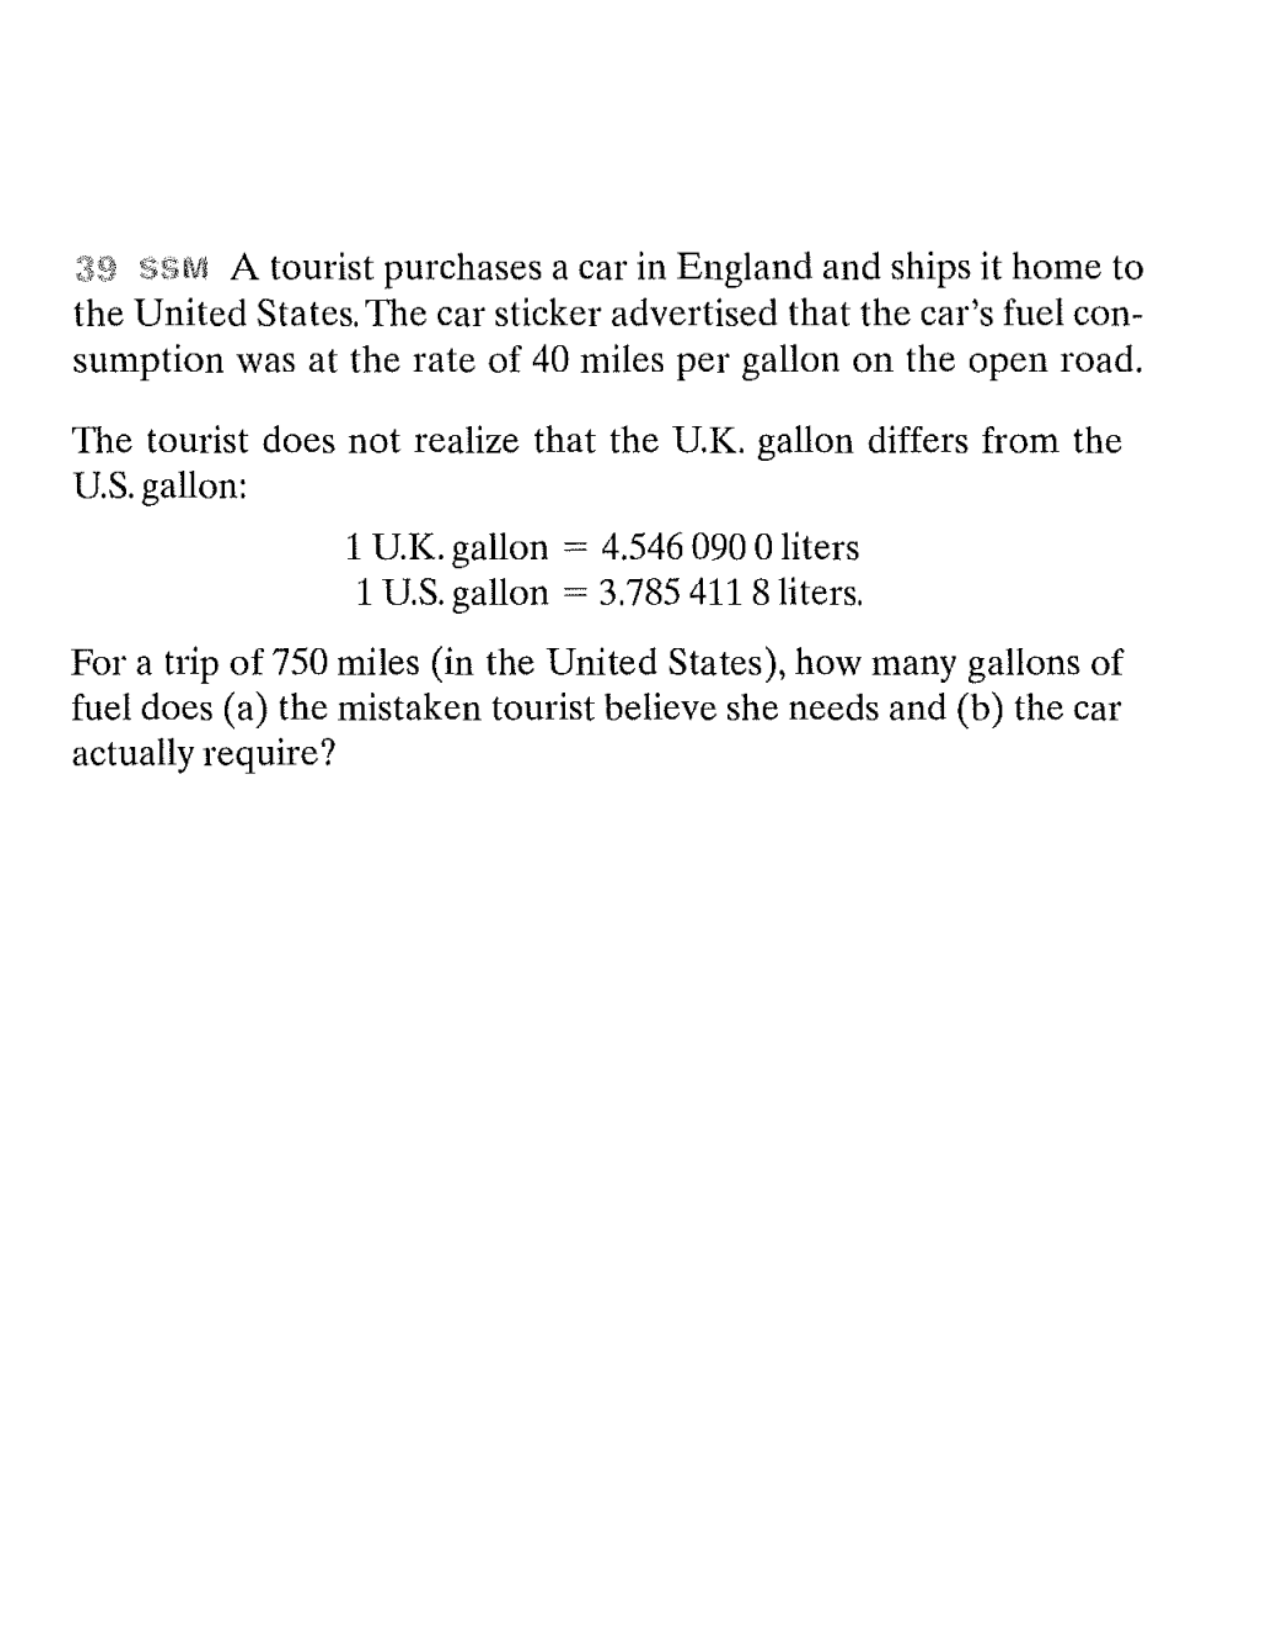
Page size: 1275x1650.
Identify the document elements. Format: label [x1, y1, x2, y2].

picture [60, 243, 1154, 397]
picture [60, 398, 1142, 779]
